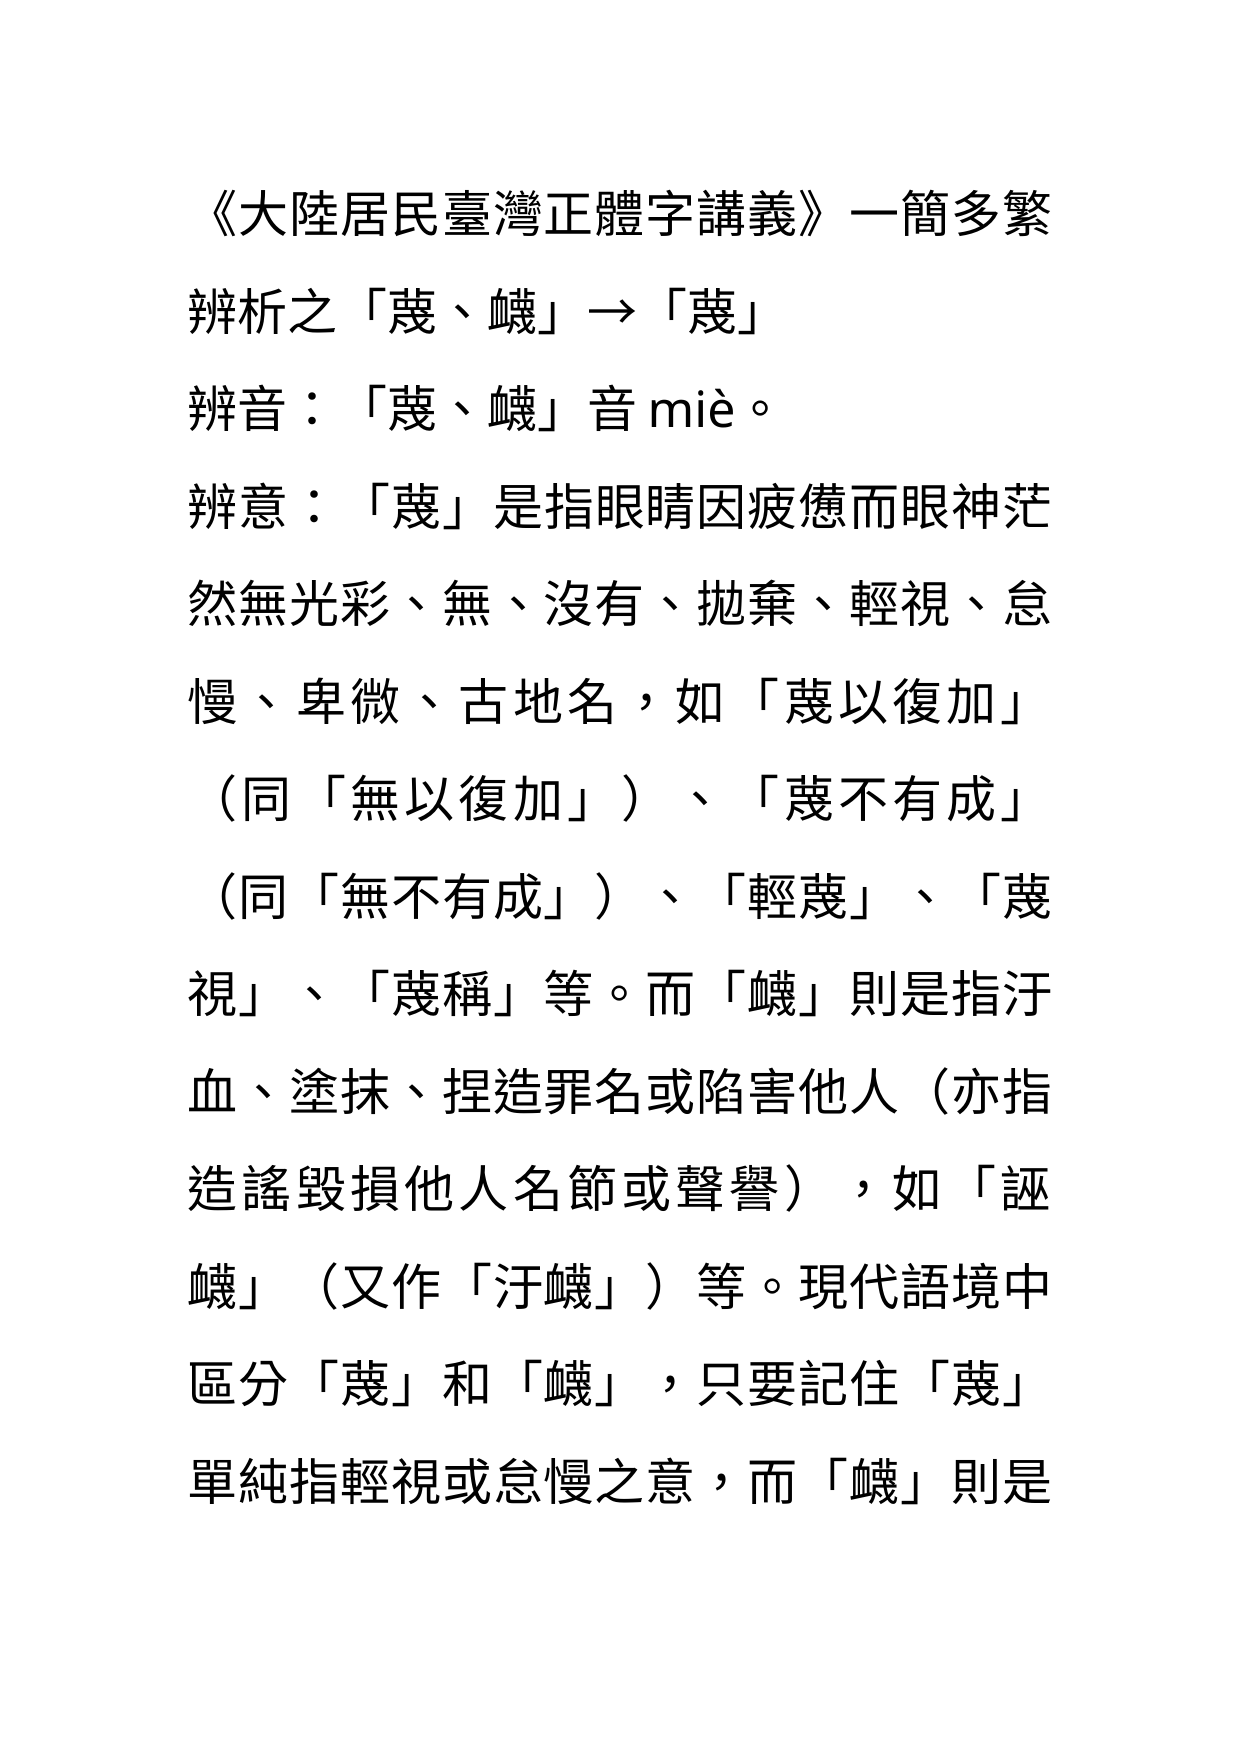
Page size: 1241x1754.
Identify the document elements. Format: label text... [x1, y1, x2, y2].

text 《大陸居民臺灣正體字講義》一簡多繁辨析之「蔑、衊」→「蔑」 [187, 162, 1053, 357]
text 辨音：「蔑、衊」音miè。 [187, 357, 1053, 454]
